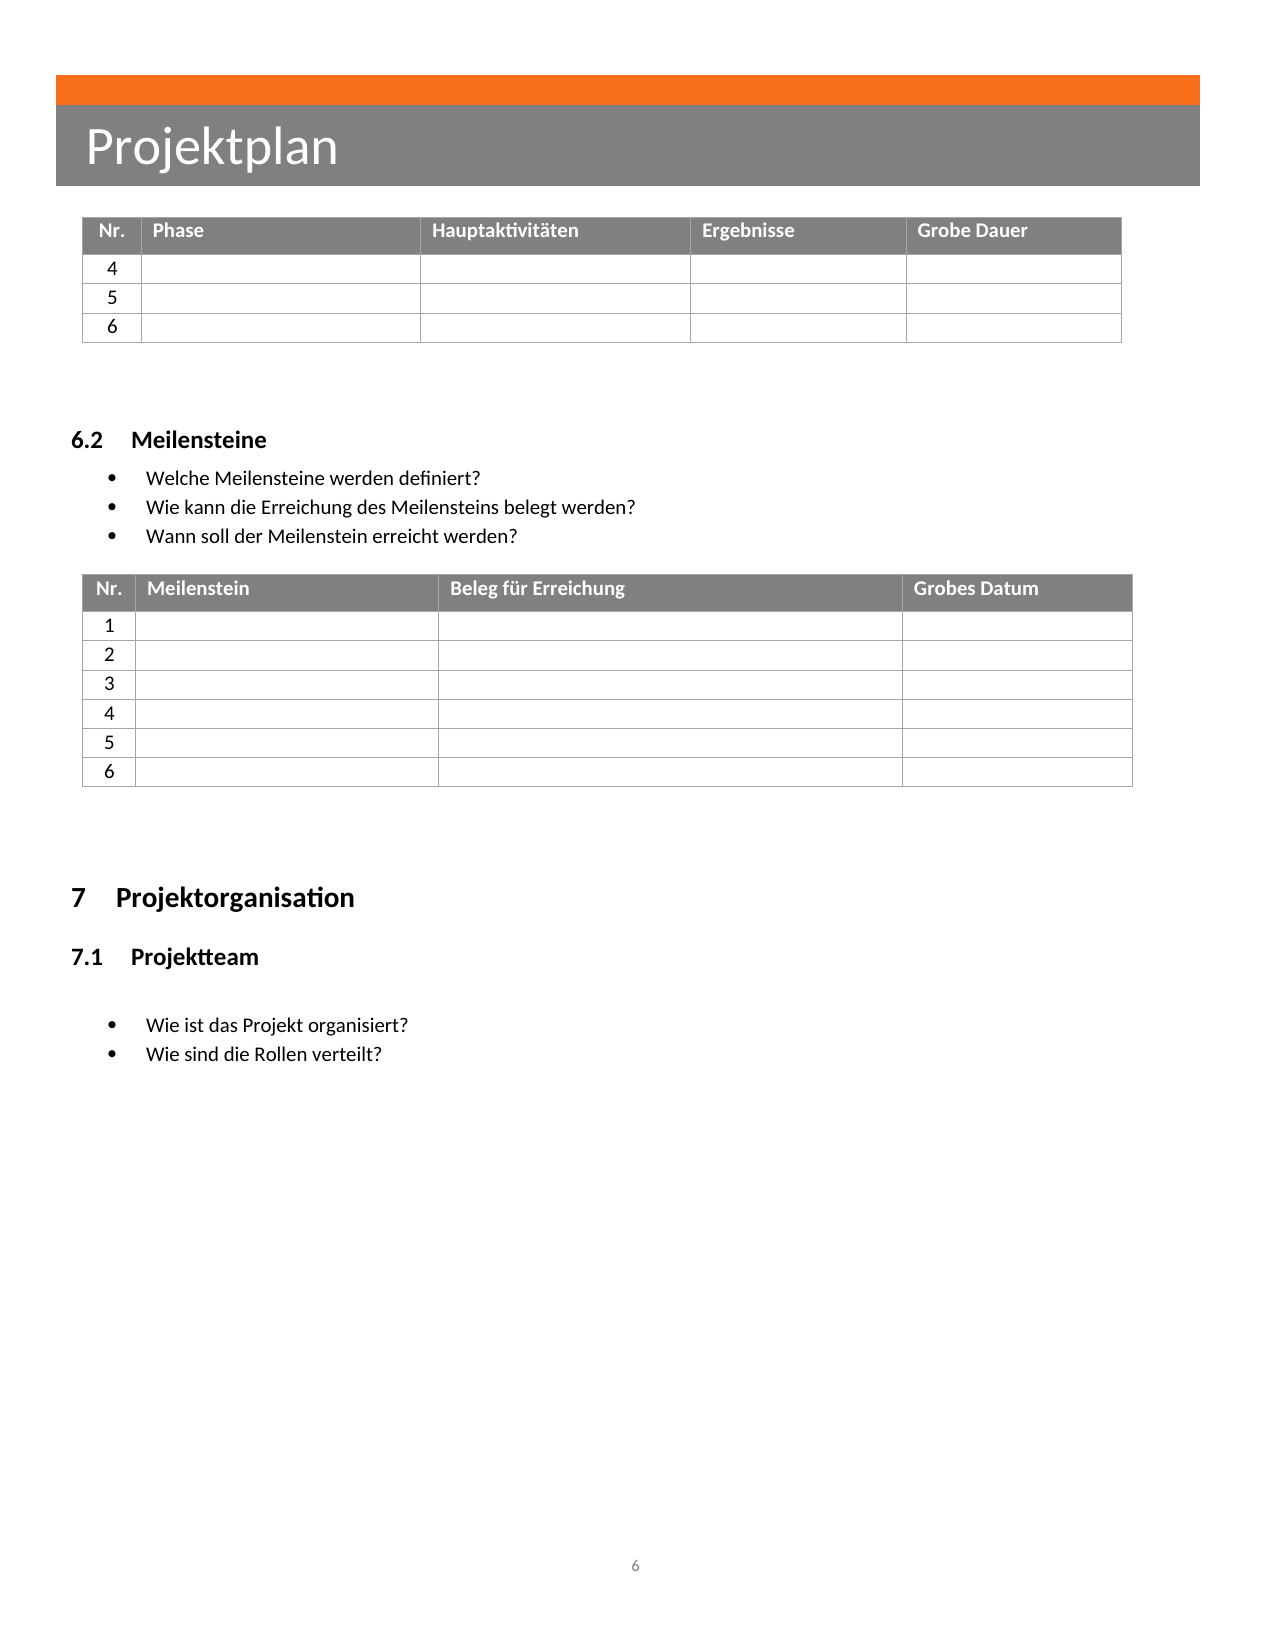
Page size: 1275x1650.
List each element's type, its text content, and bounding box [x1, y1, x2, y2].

table_cell [691, 284, 906, 312]
table_cell 2 [83, 641, 135, 669]
table_cell [903, 758, 1132, 786]
table_cell [421, 255, 690, 283]
table_cell [136, 758, 438, 786]
table_cell [907, 284, 1121, 312]
subtitle Projektorganisation [71, 879, 1200, 914]
subtitle Projektteam [71, 941, 1200, 971]
table_cell [903, 641, 1132, 669]
table_header Hauptaktivitäten [421, 218, 690, 254]
table_header Beleg für Erreichung [439, 575, 902, 611]
table_cell [903, 612, 1132, 640]
table_cell [142, 284, 420, 312]
table_cell [439, 700, 902, 728]
table_cell [421, 314, 690, 342]
table_cell [903, 671, 1132, 699]
table_cell 6 [83, 314, 141, 342]
table_cell [136, 700, 438, 728]
table_header Grobes Datum [903, 575, 1132, 611]
table_cell 5 [83, 729, 135, 757]
table_cell [439, 729, 902, 757]
subtitle Meilensteine [71, 424, 1200, 455]
table_header Ergebnisse [691, 218, 906, 254]
table_cell [136, 671, 438, 699]
list Wie sind die Rollen verteilt? [108, 1041, 1200, 1067]
list Wie kann die Erreichung des Meilensteins belegt werden? [108, 494, 1200, 520]
table_cell [903, 729, 1132, 757]
table_cell [142, 314, 420, 342]
list Welche Meilensteine werden definiert? [108, 465, 1200, 491]
table_cell [439, 671, 902, 699]
table_cell 1 [83, 612, 135, 640]
table_cell [439, 758, 902, 786]
table_cell [142, 255, 420, 283]
table_cell [439, 612, 902, 640]
table_cell 4 [83, 700, 135, 728]
table_header Nr. [83, 575, 135, 611]
table_header Meilenstein [136, 575, 438, 611]
table_cell [421, 284, 690, 312]
table_cell [691, 255, 906, 283]
table_cell [136, 641, 438, 669]
table_cell 4 [83, 255, 141, 283]
table_cell 3 [83, 671, 135, 699]
table_cell [439, 641, 902, 669]
list Wie ist das Projekt organisiert? [108, 1012, 1200, 1037]
table_cell [907, 255, 1121, 283]
table_cell [136, 729, 438, 757]
table_cell 5 [83, 284, 141, 312]
table_cell 6 [83, 758, 135, 786]
list Wann soll der Meilenstein erreicht werden? [108, 524, 1200, 549]
table_header Grobe Dauer [907, 218, 1121, 254]
table_cell [691, 314, 906, 342]
table_cell [907, 314, 1121, 342]
table_header Phase [142, 218, 420, 254]
table_cell [903, 700, 1132, 728]
table_header Nr. [83, 218, 141, 254]
table_cell [136, 612, 438, 640]
